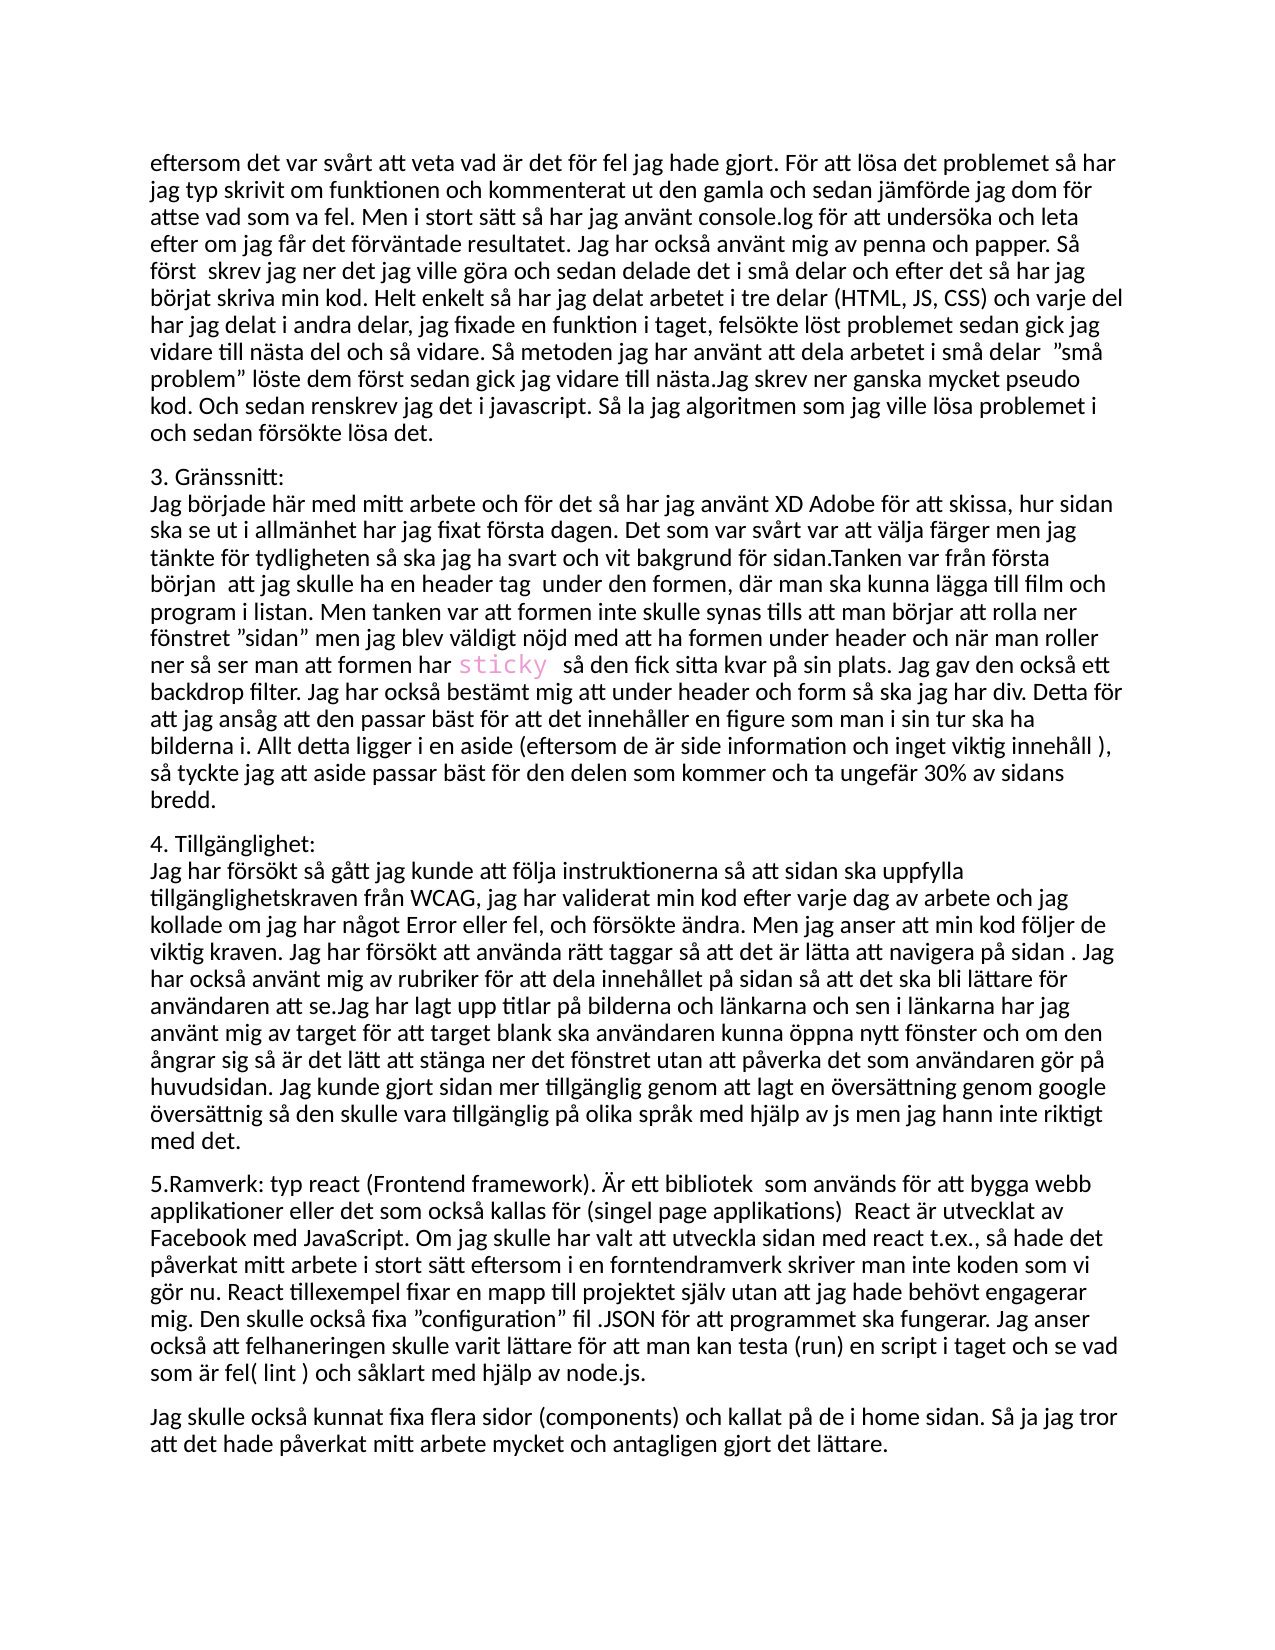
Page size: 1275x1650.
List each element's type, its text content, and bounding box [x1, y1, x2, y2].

text Jag skulle också kunnat fixa flera sidor (components) och kallat på de i home sidan. Så ja jag tror att det hade påverkat mitt arbete mycket och antagligen gjort det lättare. [150, 1404, 1125, 1458]
text 5.Ramverk: typ react (Frontend framework). Är ett bibliotek som används för att bygga webb applikationer eller det som också kallas för (singel page applikations) React är utvecklat av Facebook med JavaScript. Om jag skulle har valt att utveckla sidan med react t.ex., så hade det påverkat mitt arbete i stort sätt eftersom i en forntendramverk skriver man inte koden som vi gör nu. React tillexempel fixar en mapp till projektet själv utan att jag hade behövt engagerar mig. Den skulle också fixa ”configuration” fil .JSON för att programmet ska fungerar. Jag anser också att felhaneringen skulle varit lättare för att man kan testa (run) en script i taget och se vad som är fel( lint ) och såklart med hjälp av node.js. [150, 1171, 1125, 1387]
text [150, 150, 1125, 447]
text 3. Gränssnitt: Jag började här med mitt arbete och för det så har jag använt XD Adobe för att skissa, hur sidan ska se ut i allmänhet har jag fixat första dagen. Det som var svårt var att välja färger men jag tänkte för tydligheten så ska jag ha svart och vit bakgrund för sidan.Tanken var från första början att jag skulle ha en header tag under den formen, där man ska kunna lägga till film och program i listan. Men tanken var att formen inte skulle synas tills att man börjar att rolla ner fönstret ”sidan” men jag blev väldigt nöjd med att ha formen under header och när man roller ner så ser man att formen har sticky så den fick sitta kvar på sin plats. Jag gav den också ett backdrop filter. Jag har också bestämt mig att under header och form så ska jag har div. Detta för att jag ansåg att den passar bäst för att det innehåller en figure som man i sin tur ska ha bilderna i. Allt detta ligger i en aside (eftersom de är side information och inget viktig innehåll ), så tyckte jag att aside passar bäst för den delen som kommer och ta ungefär 30% av sidans bredd. [150, 463, 1125, 814]
text 4. Tillgänglighet: Jag har försökt så gått jag kunde att följa instruktionerna så att sidan ska uppfylla tillgänglighetskraven från WCAG, jag har validerat min kod efter varje dag av arbete och jag kollade om jag har något Error eller fel, och försökte ändra. Men jag anser att min kod följer de viktig kraven. Jag har försökt att använda rätt taggar så att det är lätta att navigera på sidan . Jag har också använt mig av rubriker för att dela innehållet på sidan så att det ska bli lättare för användaren att se.Jag har lagt upp titlar på bilderna och länkarna och sen i länkarna har jag använt mig av target för att target blank ska användaren kunna öppna nytt fönster och om den ångrar sig så är det lätt att stänga ner det fönstret utan att påverka det som användaren gör på huvudsidan. Jag kunde gjort sidan mer tillgänglig genom att lagt en översättning genom google översättnig så den skulle vara tillgänglig på olika språk med hjälp av js men jag hann inte riktigt med det. [150, 831, 1125, 1154]
